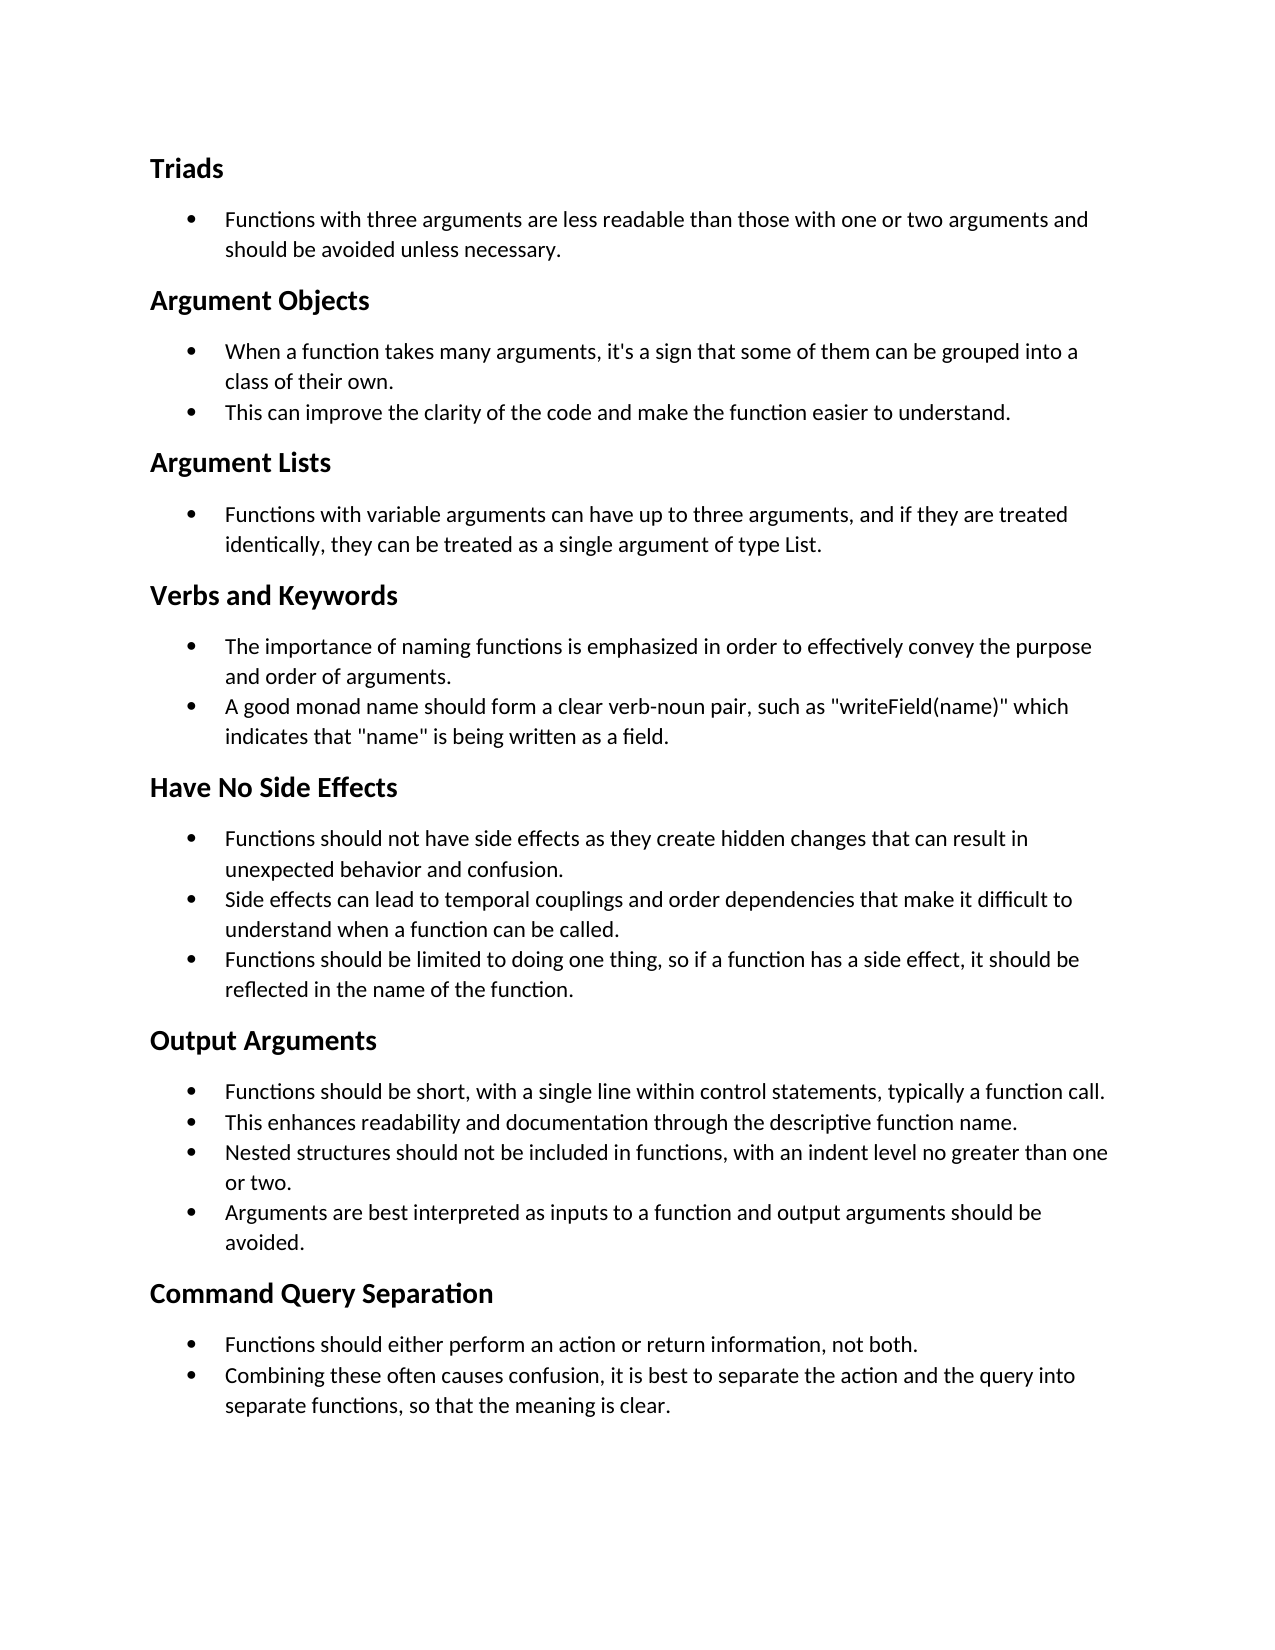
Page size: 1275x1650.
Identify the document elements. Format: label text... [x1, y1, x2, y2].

text Have No Side Effects [150, 769, 1125, 805]
list The importance of naming functions is emphasized in order to effectively convey the purpose and order of arguments. [187, 632, 1125, 690]
text Verbs and Keywords [150, 577, 1125, 612]
text Output Arguments [150, 1022, 1125, 1058]
list Functions should be short, with a single line within control statements, typically a function call. [187, 1077, 1125, 1106]
text Command Query Separation [150, 1275, 1125, 1311]
list Functions with variable arguments can have up to three arguments, and if they are treated identically, they can be treated as a single argument of type List. [187, 500, 1125, 558]
list Nested structures should not be included in functions, with an indent level no greater than one or two. [187, 1138, 1125, 1196]
list This can improve the clarity of the code and make the function easier to understand. [187, 398, 1125, 426]
list When a function takes many arguments, it's a sign that some of them can be grouped into a class of their own. [187, 337, 1125, 396]
list Functions should be limited to doing one thing, so if a function has a side effect, it should be reflected in the name of the function. [187, 945, 1125, 1003]
list Functions should not have side effects as they create hidden changes that can result in unexpected behavior and confusion. [187, 824, 1125, 883]
list Side effects can lead to temporal couplings and order dependencies that make it difficult to understand when a function can be called. [187, 885, 1125, 943]
text Argument Lists [150, 444, 1125, 480]
list A good monad name should form a clear verb-noun pair, such as "writeField(name)" which indicates that "name" is being written as a field. [187, 692, 1125, 751]
list Combining these often causes confusion, it is best to separate the action and the query into separate functions, so that the meaning is clear. [187, 1361, 1125, 1419]
list Functions with three arguments are less readable than those with one or two arguments and should be avoided unless necessary. [187, 205, 1125, 263]
list Functions should either perform an action or return information, not both. [187, 1331, 1125, 1358]
text Triads [150, 150, 1125, 186]
text Argument Objects [150, 282, 1125, 318]
list This enhances readability and documentation through the descriptive function name. [187, 1108, 1125, 1136]
list Arguments are best interpreted as inputs to a function and output arguments should be avoided. [187, 1198, 1125, 1257]
